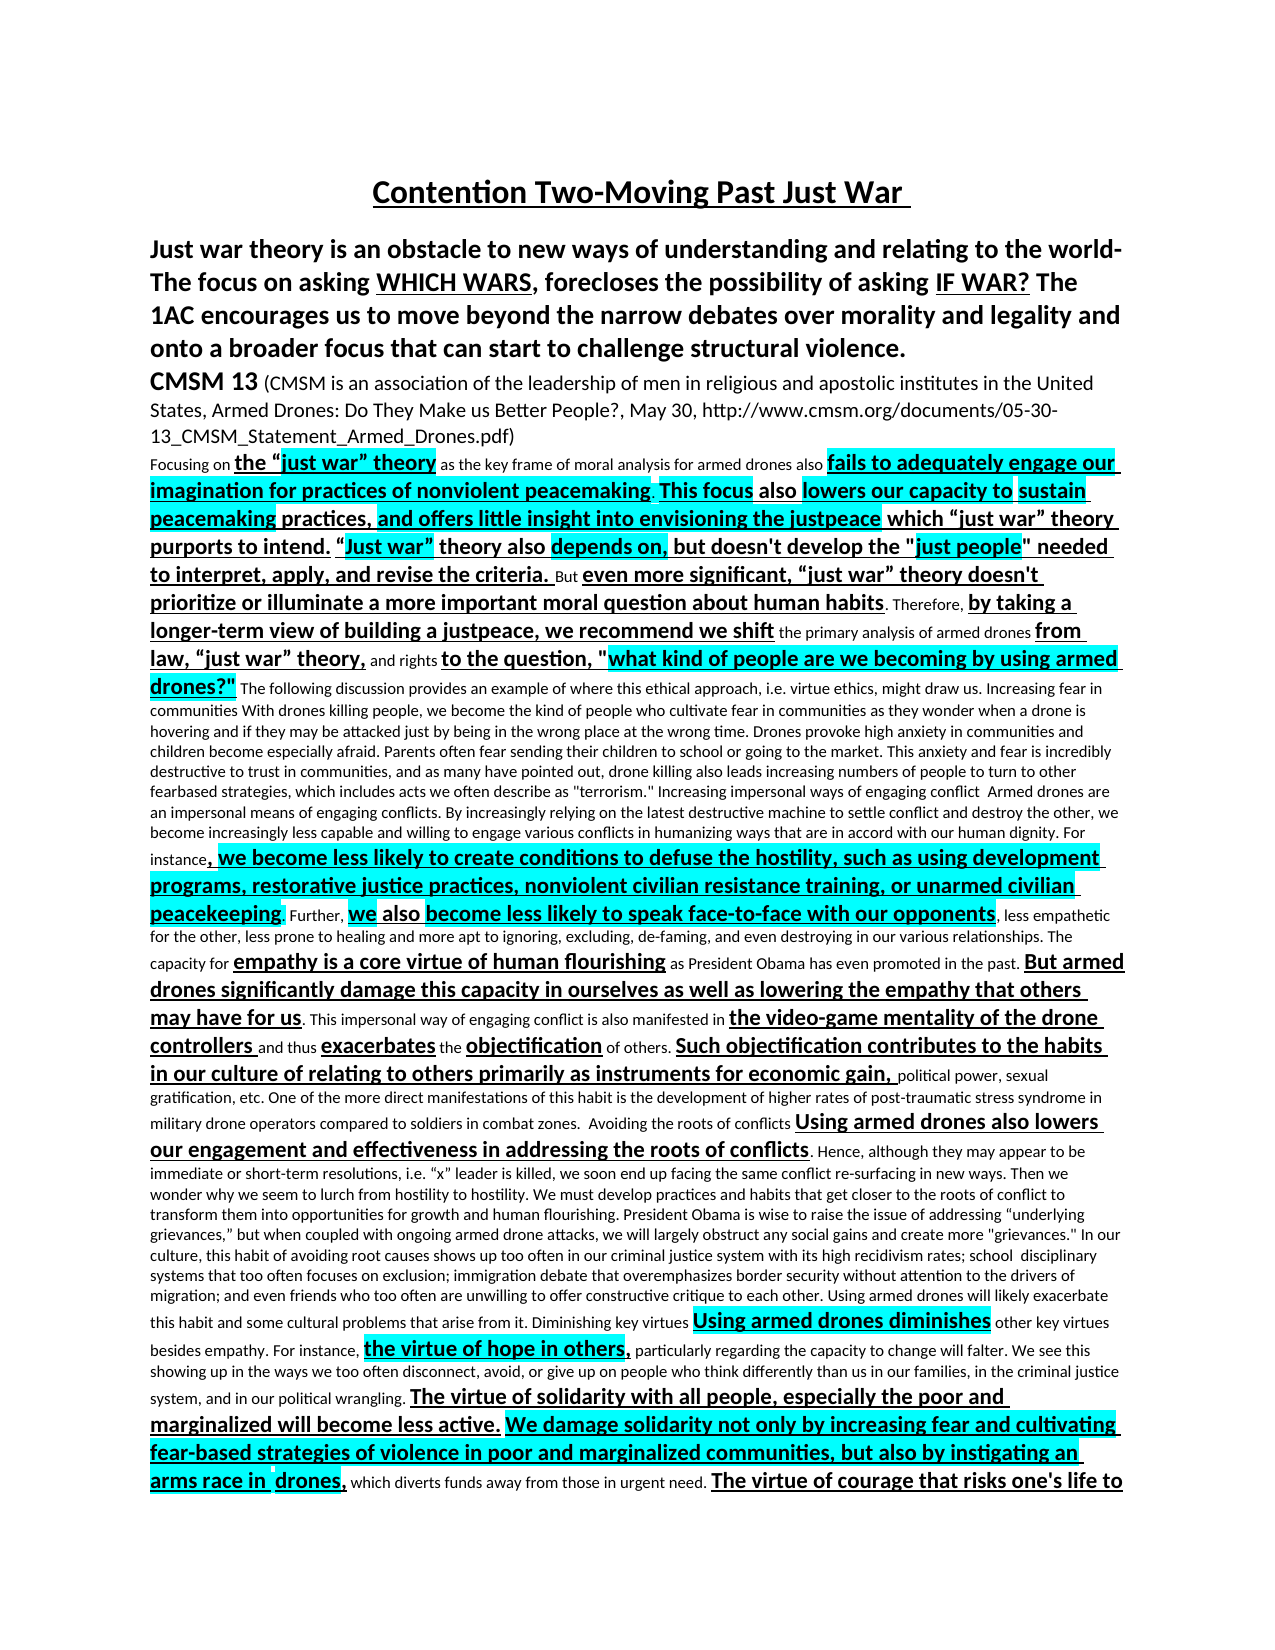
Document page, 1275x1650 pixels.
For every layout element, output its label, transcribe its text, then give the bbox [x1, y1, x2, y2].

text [150, 448, 1125, 1494]
text CMSM 13 (CMSM is an association of the leadership of men in religious and apostolic institutes in the United States, Armed Drones: Do They Make us Better People?, May 30, http://www.cmsm.org/documents/05-30-13_CMSM_Statement_Armed_Drones.pdf) [150, 364, 1125, 448]
subtitle Just war theory is an obstacle to new ways of understanding and relating to the world-The focus on asking WHICH WARS, forecloses the possibility of asking IF WAR? The 1AC encourages us to move beyond the narrow debates over morality and legality and onto a broader focus that can start to challenge structural violence. [150, 232, 1125, 364]
subtitle Contention Two-Moving Past Just War [150, 171, 1125, 212]
